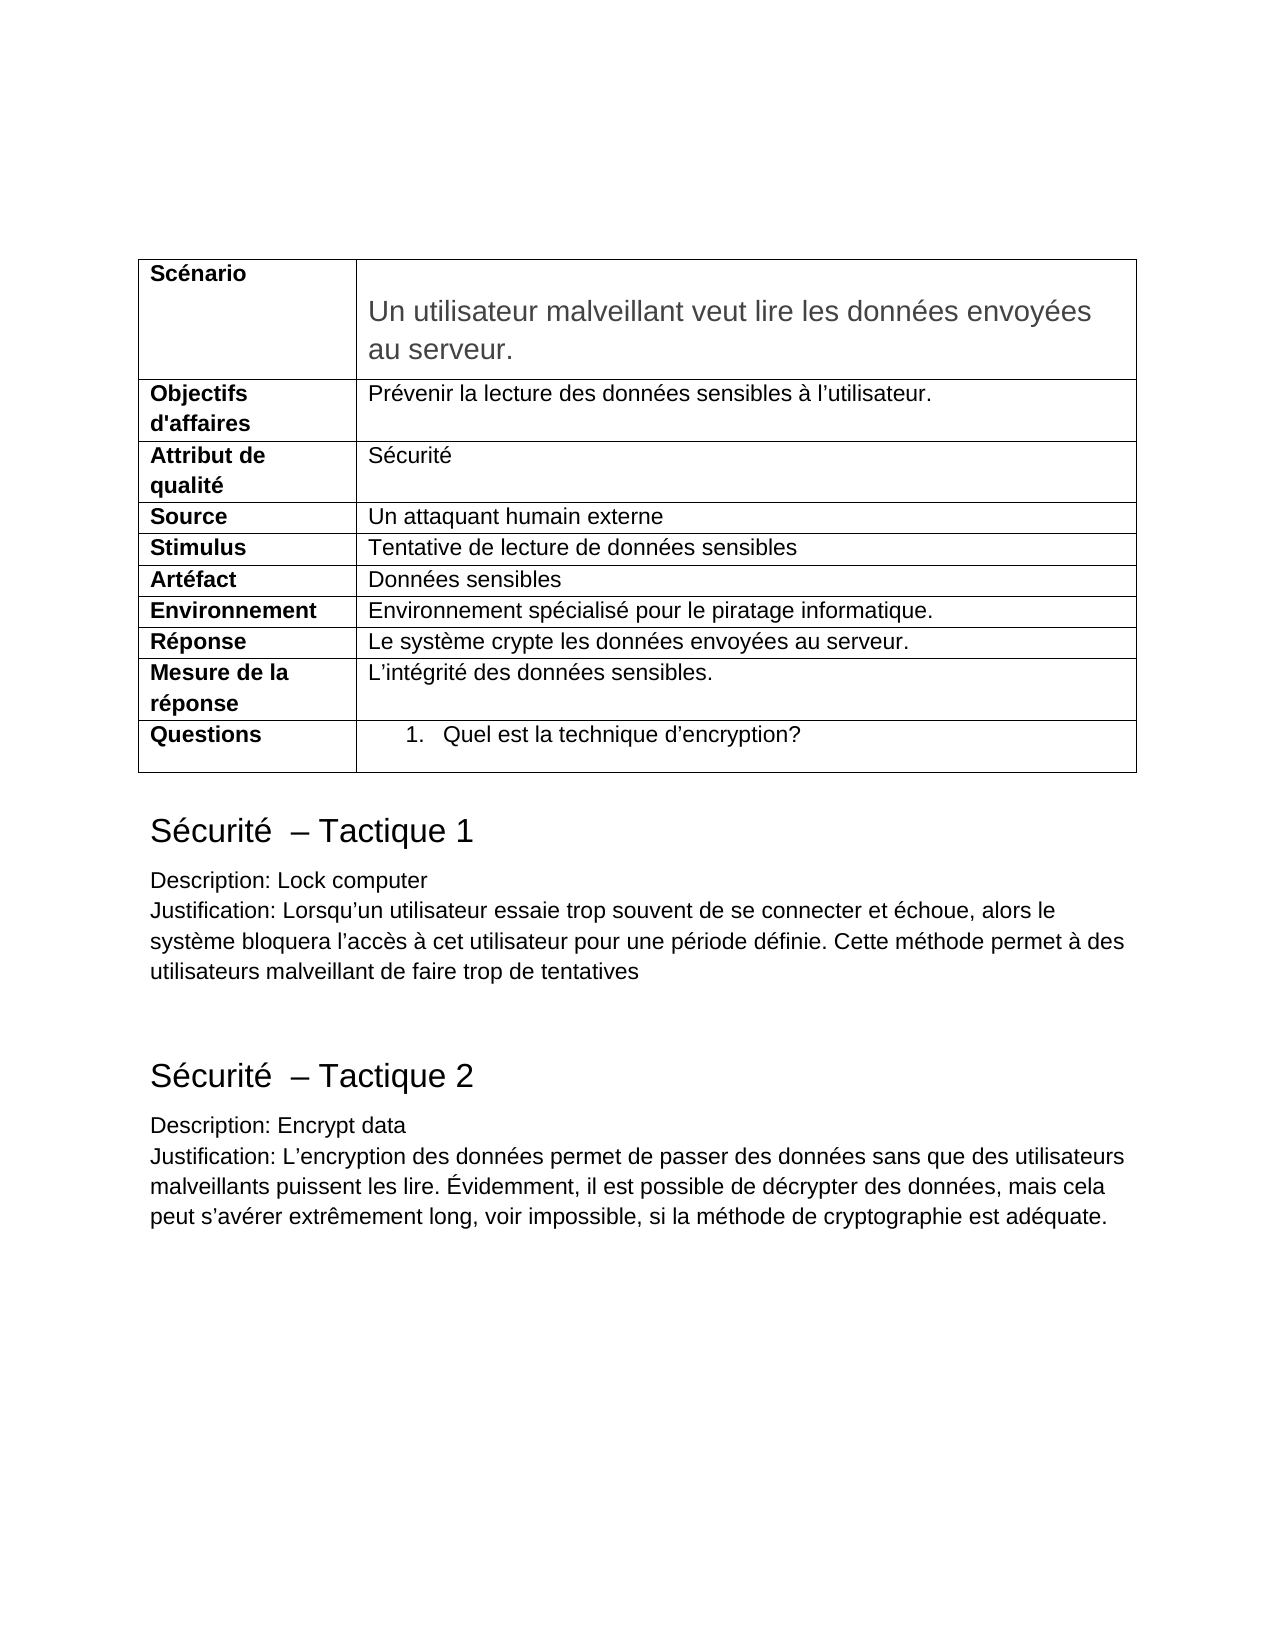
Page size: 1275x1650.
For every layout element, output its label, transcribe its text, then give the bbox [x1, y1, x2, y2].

table_cell Tentative de lecture de données sensibles [357, 534, 1136, 564]
table_cell Prévenir la lecture des données sensibles à l’utilisateur. [357, 380, 1136, 441]
table_cell Quel est la technique d’encryption? [357, 721, 1136, 772]
table_cell Stimulus [139, 534, 356, 564]
table_cell Attribut de qualité [139, 442, 356, 502]
table_cell Sécurité [357, 442, 1136, 502]
table_cell Le système crypte les données envoyées au serveur. [357, 628, 1136, 658]
table_cell Questions [139, 721, 356, 772]
text Justification: L’encryption des données permet de passer des données sans que des utilisateurs malveillants puissent les lire. Évidemment, il est possible de décrypter des données, mais cela peut s’avérer extrêmement long, voir impossible, si la méthode de cryptographie est adéquate. [150, 1143, 1125, 1229]
table_cell Un attaquant humain externe [357, 503, 1136, 533]
table_header Un utilisateur malveillant veut lire les données envoyées au serveur. [357, 260, 1136, 379]
table_cell Environnement spécialisé pour le piratage informatique. [357, 597, 1136, 627]
text Description: Encrypt data [150, 1112, 1125, 1139]
table_cell L’intégrité des données sensibles. [357, 659, 1136, 720]
table_cell Données sensibles [357, 566, 1136, 596]
table_cell Mesure de la réponse [139, 659, 356, 720]
text Justification: Lorsqu’un utilisateur essaie trop souvent de se connecter et échoue, alors le système bloquera l’accès à cet utilisateur pour une période définie. Cette méthode permet à des utilisateurs malveillant de faire trop de tentatives [150, 897, 1125, 984]
table_cell Source [139, 503, 356, 533]
table_header Scénario [139, 260, 356, 379]
table_cell Artéfact [139, 566, 356, 596]
subtitle Sécurité – Tactique 1 [150, 811, 1125, 849]
table_cell Réponse [139, 628, 356, 658]
table_cell Environnement [139, 597, 356, 627]
subtitle Sécurité – Tactique 2 [150, 1056, 1125, 1094]
table_cell Objectifs d'affaires [139, 380, 356, 441]
text Description: Lock computer [150, 867, 1125, 894]
